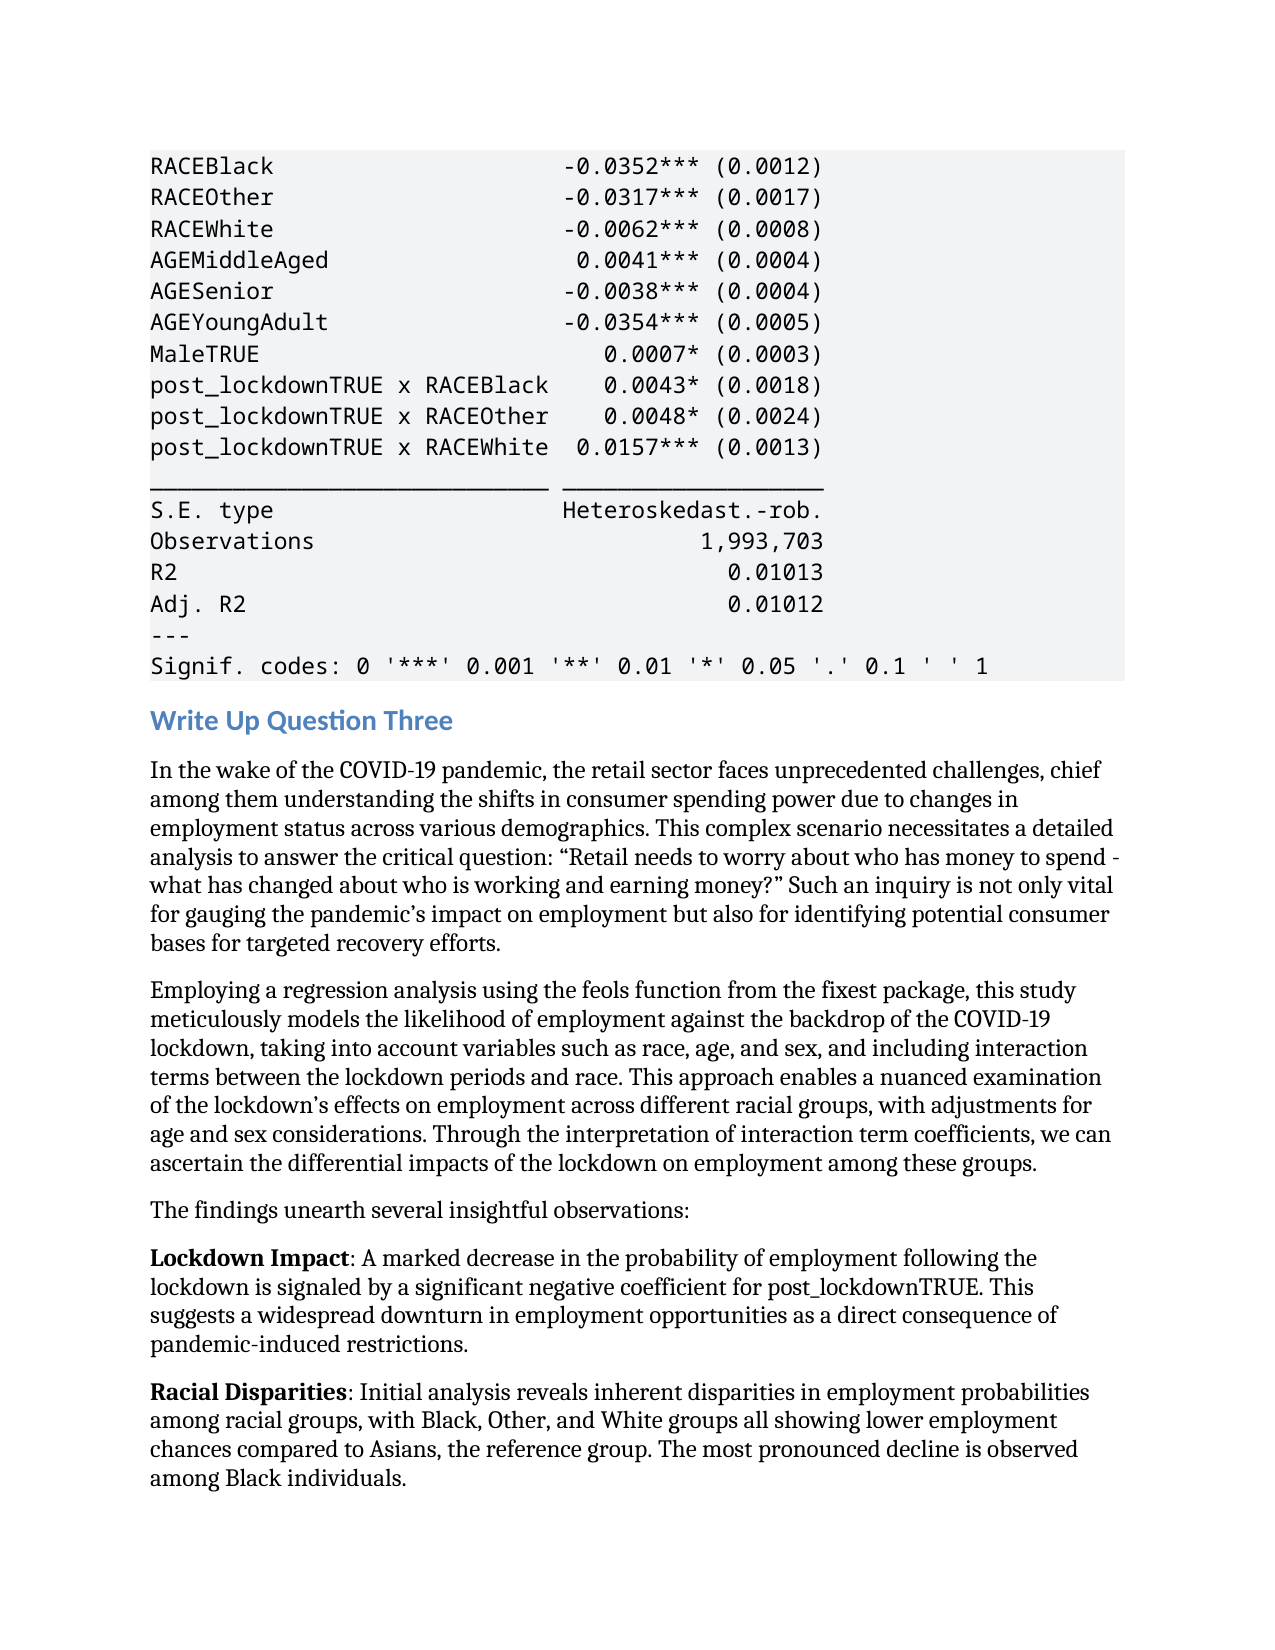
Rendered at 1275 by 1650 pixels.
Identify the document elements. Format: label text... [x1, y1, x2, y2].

text Lockdown Impact: A marked decrease in the probability of employment following the lockdown is signaled by a significant negative coefficient for post_lockdownTRUE. This suggests a widespread downturn in employment opportunities as a direct consequence of pandemic-induced restrictions. [150, 1244, 1125, 1359]
text In the wake of the COVID-19 pandemic, the retail sector faces unprecedented challenges, chief among them understanding the shifts in consumer spending power due to changes in employment status across various demographics. This complex scenario necessitates a detailed analysis to answer the critical question: “Retail needs to worry about who has money to spend - what has changed about who is working and earning money?” Such an inquiry is not only vital for gauging the pandemic’s impact on employment but also for identifying potential consumer bases for targeted recovery efforts. [150, 756, 1125, 958]
text The findings unearth several insightful observations: [150, 1196, 1125, 1225]
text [150, 150, 1125, 681]
text Employing a regression analysis using the feols function from the fixest package, this study meticulously models the likelihood of employment against the backdrop of the COVID-19 lockdown, taking into account variables such as race, age, and sex, and including interaction terms between the lockdown periods and race. This approach enables a nuanced examination of the lockdown’s effects on employment across different racial groups, with adjustments for age and sex considerations. Through the interpretation of interaction term coefficients, we can ascertain the differential impacts of the lockdown on employment among these groups. [150, 976, 1125, 1178]
subtitle Write Up Question Three [150, 702, 1125, 738]
text Racial Disparities: Initial analysis reveals inherent disparities in employment probabilities among racial groups, with Black, Other, and White groups all showing lower employment chances compared to Asians, the reference group. The most pronounced decline is observed among Black individuals. [150, 1378, 1125, 1493]
